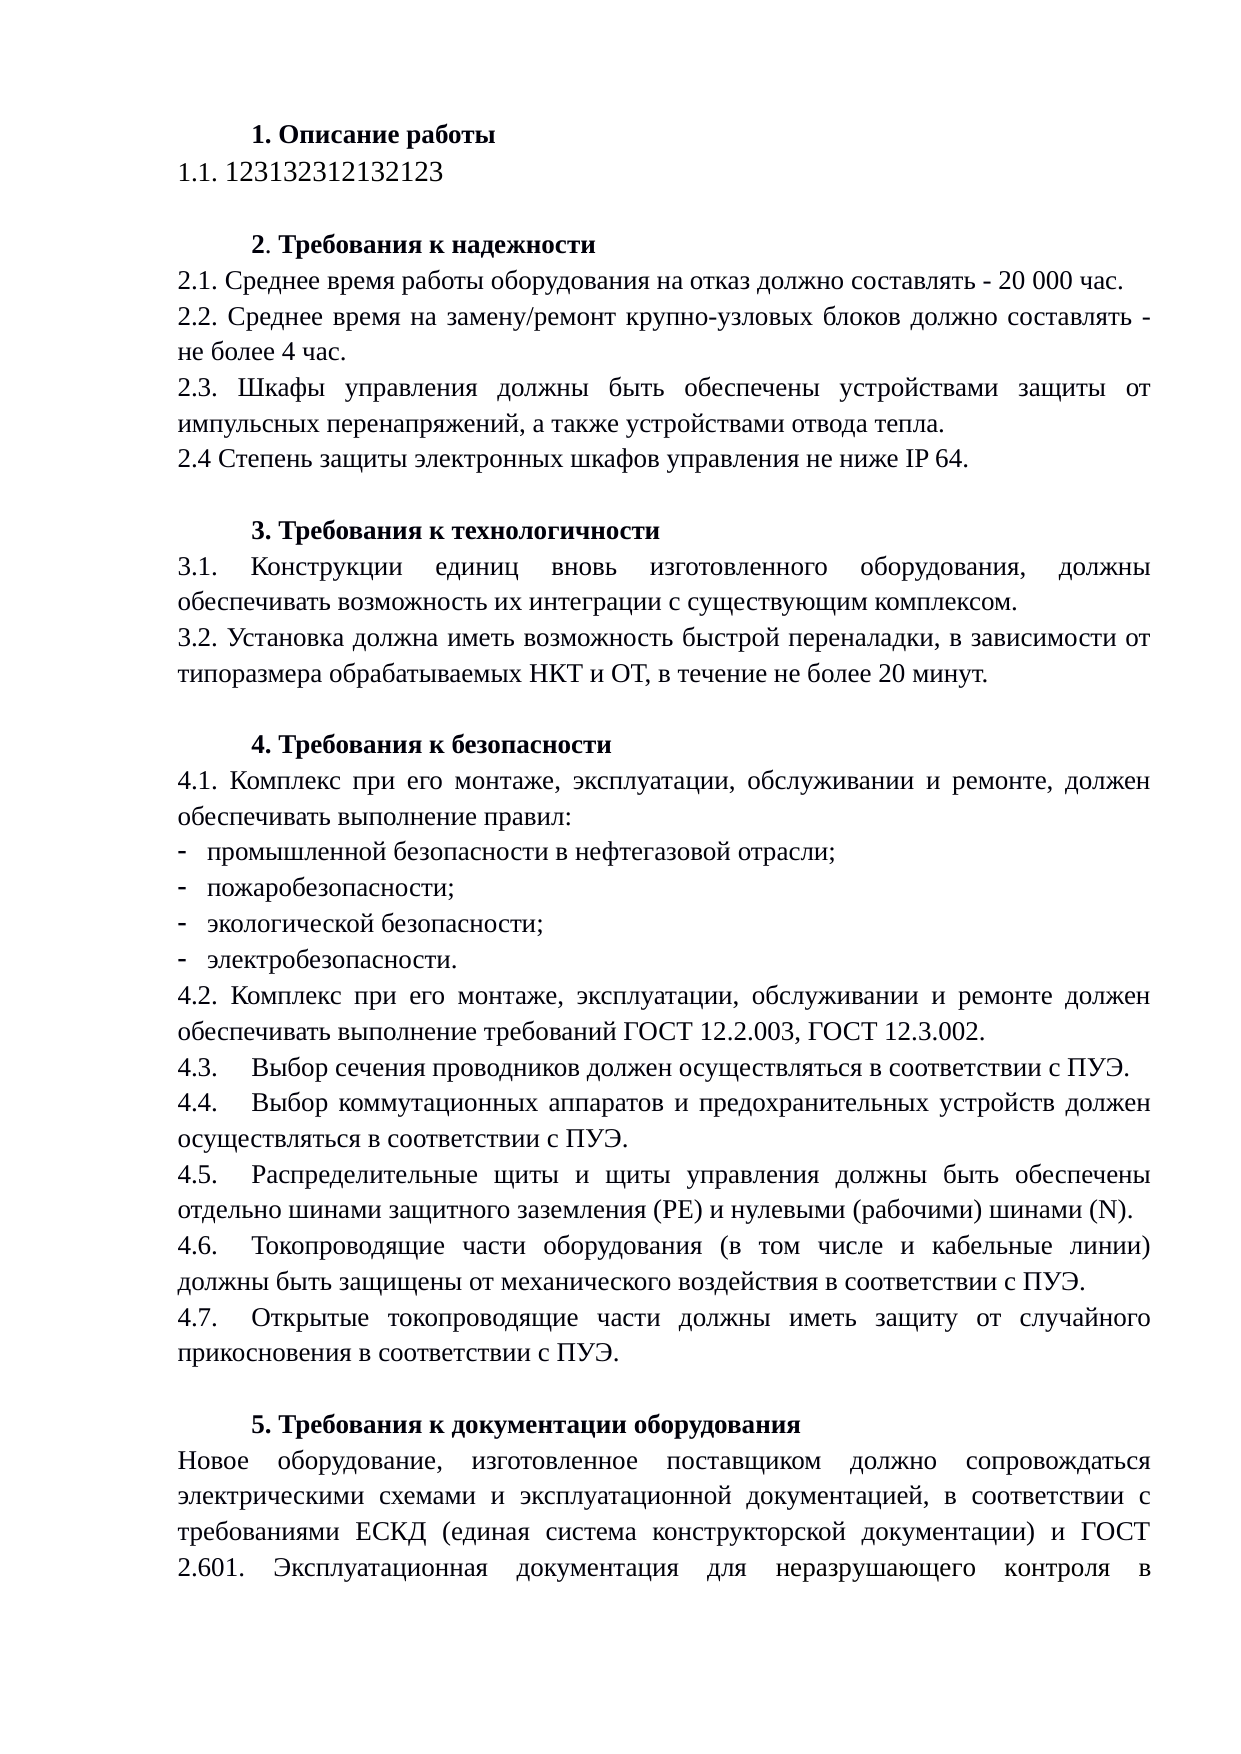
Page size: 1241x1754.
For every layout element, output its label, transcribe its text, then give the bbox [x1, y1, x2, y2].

text 1. Описание работы [177, 118, 1152, 149]
text 2.1. Среднее время работы оборудования на отказ должно составлять - 20 000 час. [177, 264, 1152, 295]
text 4.7. Открытые токопроводящие части должны иметь защиту от случайного прикосновения в соответствии с ПУЭ. [177, 1301, 1152, 1368]
text 3.2. Установка должна иметь возможность быстрой переналадки, в зависимости от типоразмера обрабатываемых НКТ и ОТ, в течение не более 20 минут. [177, 621, 1152, 688]
text 4.6. Токопроводящие части оборудования (в том числе и кабельные линии) должны быть защищены от механического воздействия в соответствии с ПУЭ. [177, 1229, 1152, 1296]
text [177, 1444, 1152, 1582]
list электробезопасности. [177, 943, 1152, 974]
text 2.4 Степень защиты электронных шкафов управления не ниже IP 64. [177, 442, 1152, 474]
text 4.5. Распределительные щиты и щиты управления должны быть обеспечены отдельно шинами защитного заземления (PE) и нулевыми (рабочими) шинами (N). [177, 1158, 1152, 1225]
list промышленной безопасности в нефтегазовой отрасли; [177, 836, 1152, 867]
text 2.2. Среднее время на замену/ремонт крупно-узловых блоков должно составлять -не более 4 час. [177, 299, 1152, 366]
text 1.1. 123132312132123 [177, 154, 1152, 187]
text 4.4. Выбор коммутационных аппаратов и предохранительных устройств должен осуществляться в соответствии с ПУЭ. [177, 1086, 1152, 1153]
text 3. Требования к технологичности [177, 514, 1152, 545]
text 2.3. Шкафы управления должны быть обеспечены устройствами защиты от импульсных перенапряжений, а также устройствами отвода тепла. [177, 371, 1152, 438]
text 4.3. Выбор сечения проводников должен осуществляться в соответствии с ПУЭ. [177, 1051, 1152, 1082]
list экологической безопасности; [177, 907, 1152, 939]
text 5. Требования к документации оборудования [177, 1408, 1152, 1439]
text 2. Требования к надежности [177, 228, 1152, 259]
text 4.1. Комплекс при его монтаже, эксплуатации, обслуживании и ремонте, должен обеспечивать выполнение правил: [177, 764, 1152, 831]
text 3.1. Конструкции единиц вновь изготовленного оборудования, должны обеспечивать возможность их интеграции с существующим комплексом. [177, 550, 1152, 617]
text 4.2. Комплекс при его монтаже, эксплуатации, обслуживании и ремонте должен обеспечивать выполнение требований ГОСТ 12.2.003, ГОСТ 12.3.002. [177, 979, 1152, 1046]
text 4. Требования к безопасности [177, 728, 1152, 759]
list пожаробезопасности; [177, 871, 1152, 903]
